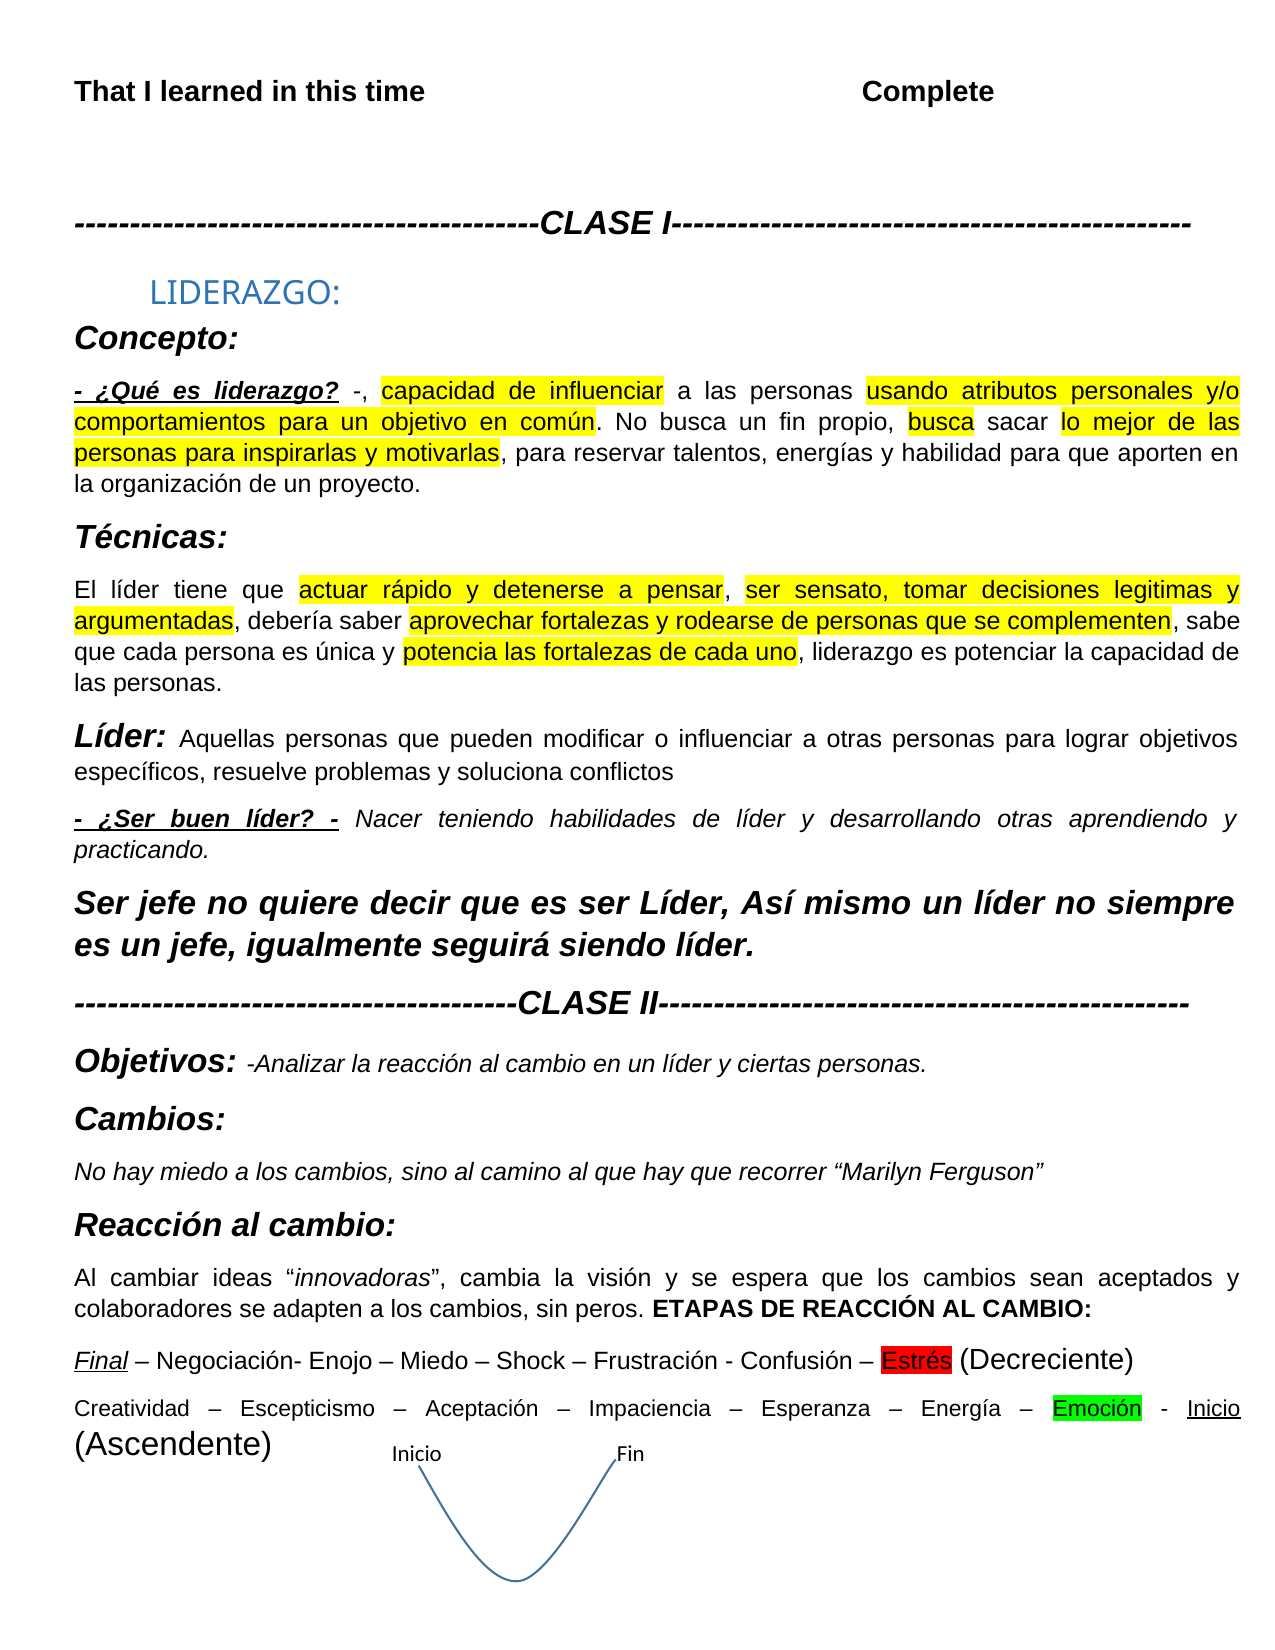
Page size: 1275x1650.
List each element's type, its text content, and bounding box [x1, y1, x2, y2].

text No hay miedo a los cambios, sino al camino al que hay que recorrer “Marilyn Ferguson” [74, 1157, 1240, 1186]
text El líder tiene que actuar rápido y detenerse a pensar, ser sensato, tomar decisiones legitimas y argumentadas, debería saber aprovechar fortalezas y rodearse de personas que se complementen, sabe que cada persona es única y potencia las fortalezas de cada uno, liderazgo es potenciar la capacidad de las personas. [74, 575, 1240, 697]
text Final – Negociación- Enojo – Miedo – Shock – Frustración - Confusión – Estrés (Decreciente) [74, 1342, 1240, 1375]
text Técnicas: [74, 517, 1240, 556]
text Concepto: [74, 318, 1240, 357]
text Reacción al cambio: [74, 1205, 1240, 1243]
text Ser jefe no quiere decir que es ser Líder, Así mismo un líder no siempre es un jefe, igualmente seguirá siendo líder. [74, 883, 1240, 963]
text ----------------------------------------CLASE II------------------------------------------------ [74, 983, 1240, 1021]
text Objetivos: -Analizar la reacción al cambio en un líder y ciertas personas. [74, 1041, 1240, 1079]
text ------------------------------------------CLASE I----------------------------------------------- [74, 203, 1240, 241]
subtitle LIDERAZGO: [74, 269, 1240, 314]
text Creatividad – Escepticismo – Aceptación – Impaciencia – Esperanza – Energía – Emoción - Inicio (Ascendente) [74, 1394, 1240, 1462]
text Líder: Aquellas personas que pueden modificar o influenciar a otras personas para lograr objetivos específicos, resuelve problemas y soluciona conflictos [74, 716, 1240, 786]
text - ¿Qué es liderazgo? -, capacidad de influenciar a las personas usando atributos personales y/o comportamientos para un objetivo en común. No busca un fin propio, busca sacar lo mejor de las personas para inspirarlas y motivarlas, para reservar talentos, energías y habilidad para que aporten en la organización de un proyecto. [74, 376, 1240, 498]
text - ¿Ser buen líder? - Nacer teniendo habilidades de líder y desarrollando otras aprendiendo y practicando. [74, 804, 1240, 864]
text Al cambiar ideas “innovadoras”, cambia la visión y se espera que los cambios sean aceptados y colaboradores se adapten a los cambios, sin peros. ETAPAS DE REACCIÓN AL CAMBIO: [74, 1263, 1240, 1323]
text Cambios: [74, 1099, 1240, 1137]
